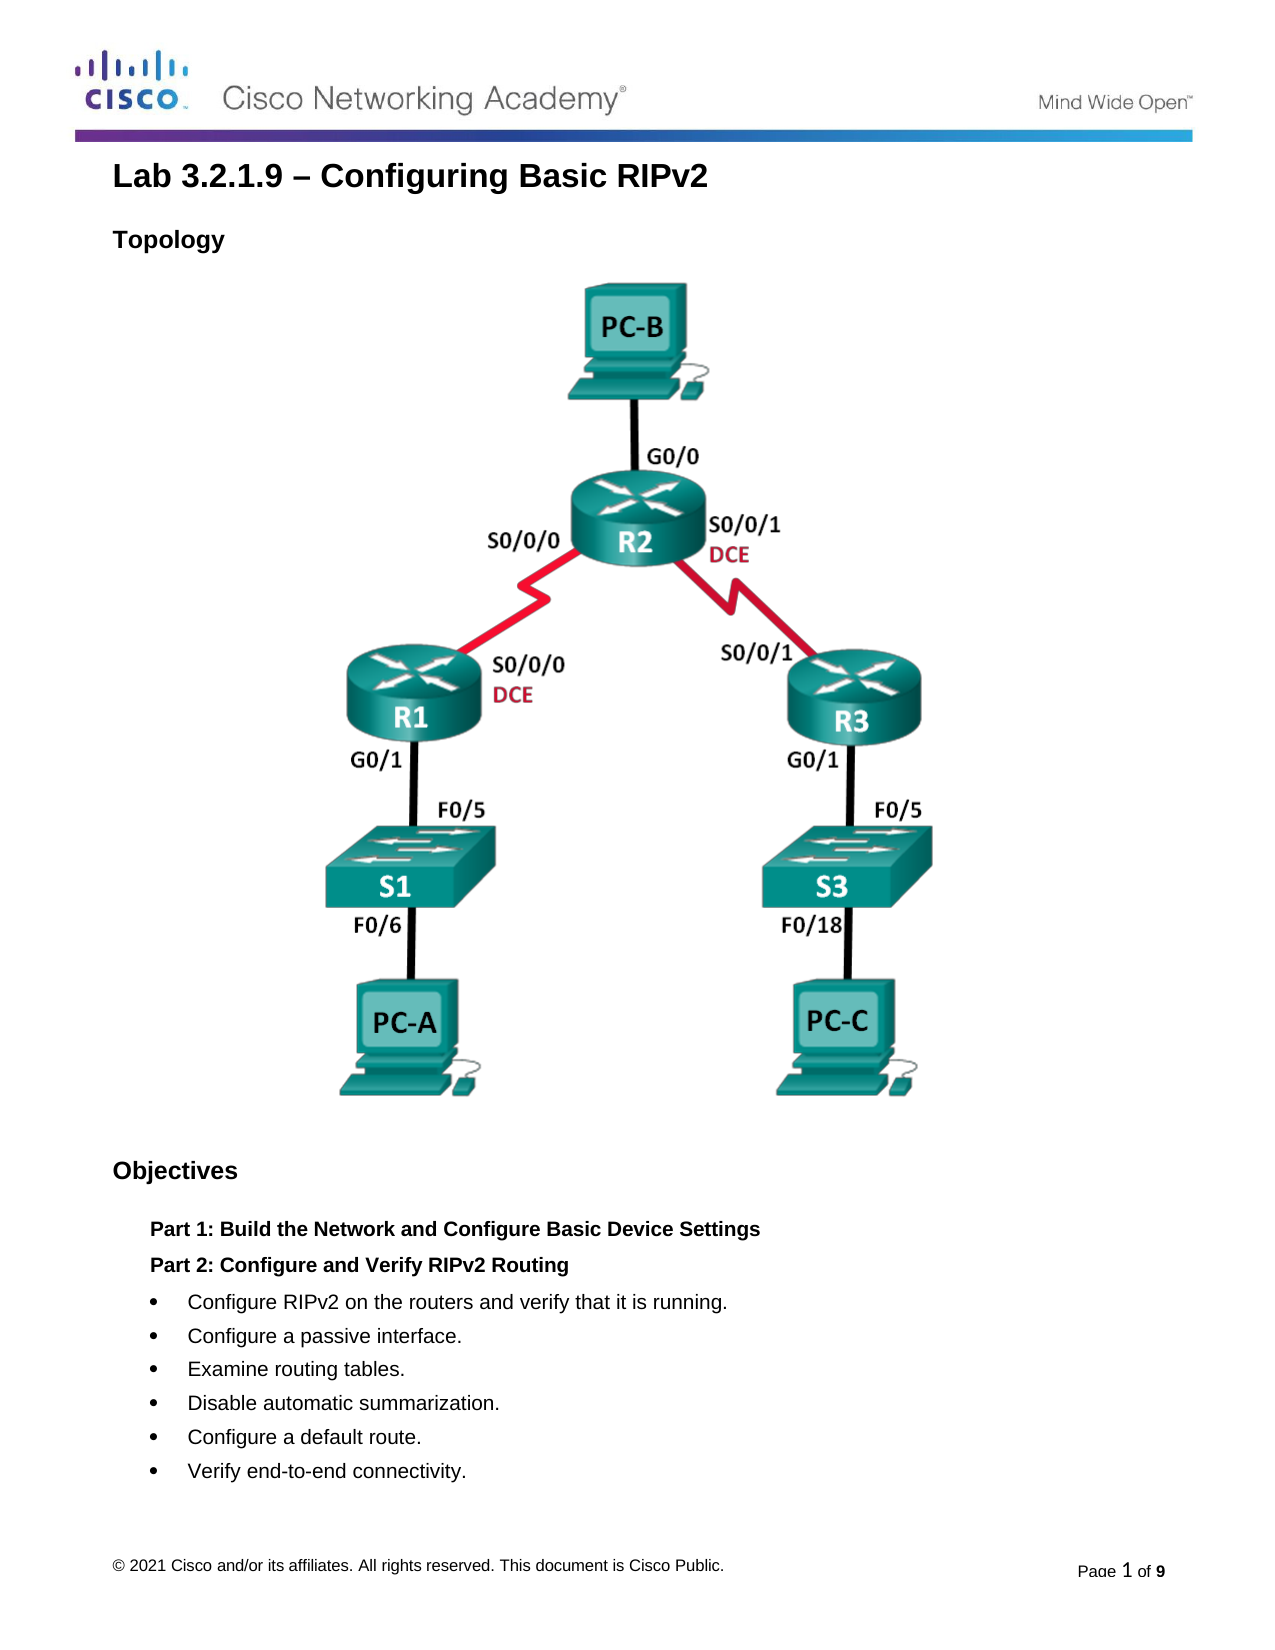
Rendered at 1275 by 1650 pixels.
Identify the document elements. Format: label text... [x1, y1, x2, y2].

picture [323, 279, 951, 1101]
picture [0, 30, 1270, 142]
list Examine routing tables. [150, 1357, 1275, 1381]
list Configure RIPv2 on the routers and verify that it is running. [150, 1290, 1275, 1314]
list Configure a default route. [150, 1425, 1275, 1449]
text Part 2: Configure and Verify RIPv2 Routing [150, 1253, 895, 1277]
text Lab 3.2.1.9 – Configuring Basic RIPv2 [112, 156, 1275, 194]
list Disable automatic summarization. [150, 1391, 1275, 1415]
list Verify end-to-end connectivity. [150, 1458, 1275, 1482]
text Objectives [112, 1156, 1275, 1185]
text Part 1: Build the Network and Configure Basic Device Settings [150, 1216, 895, 1240]
list Configure a passive interface. [150, 1323, 1275, 1347]
subtitle Topology [112, 225, 1275, 254]
